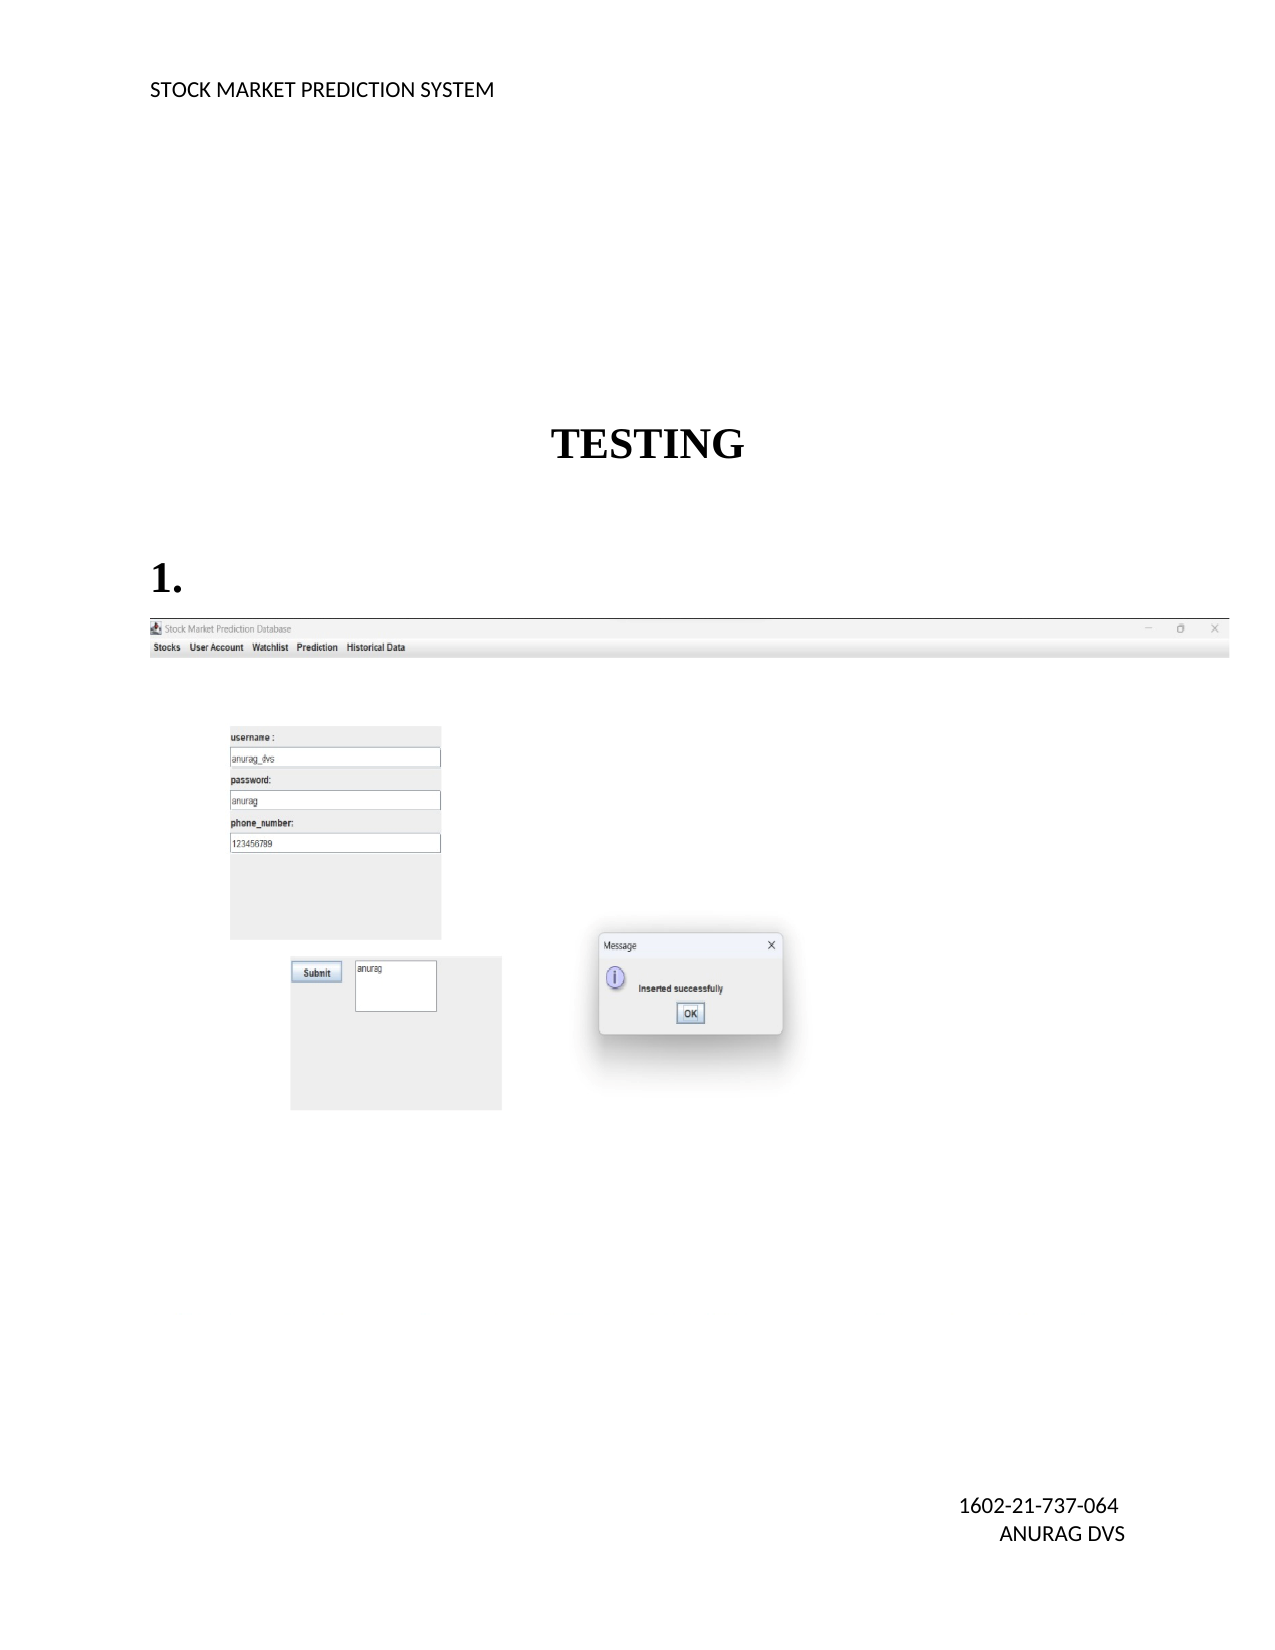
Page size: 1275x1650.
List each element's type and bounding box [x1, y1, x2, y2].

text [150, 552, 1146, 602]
picture [150, 618, 1230, 1315]
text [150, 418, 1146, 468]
